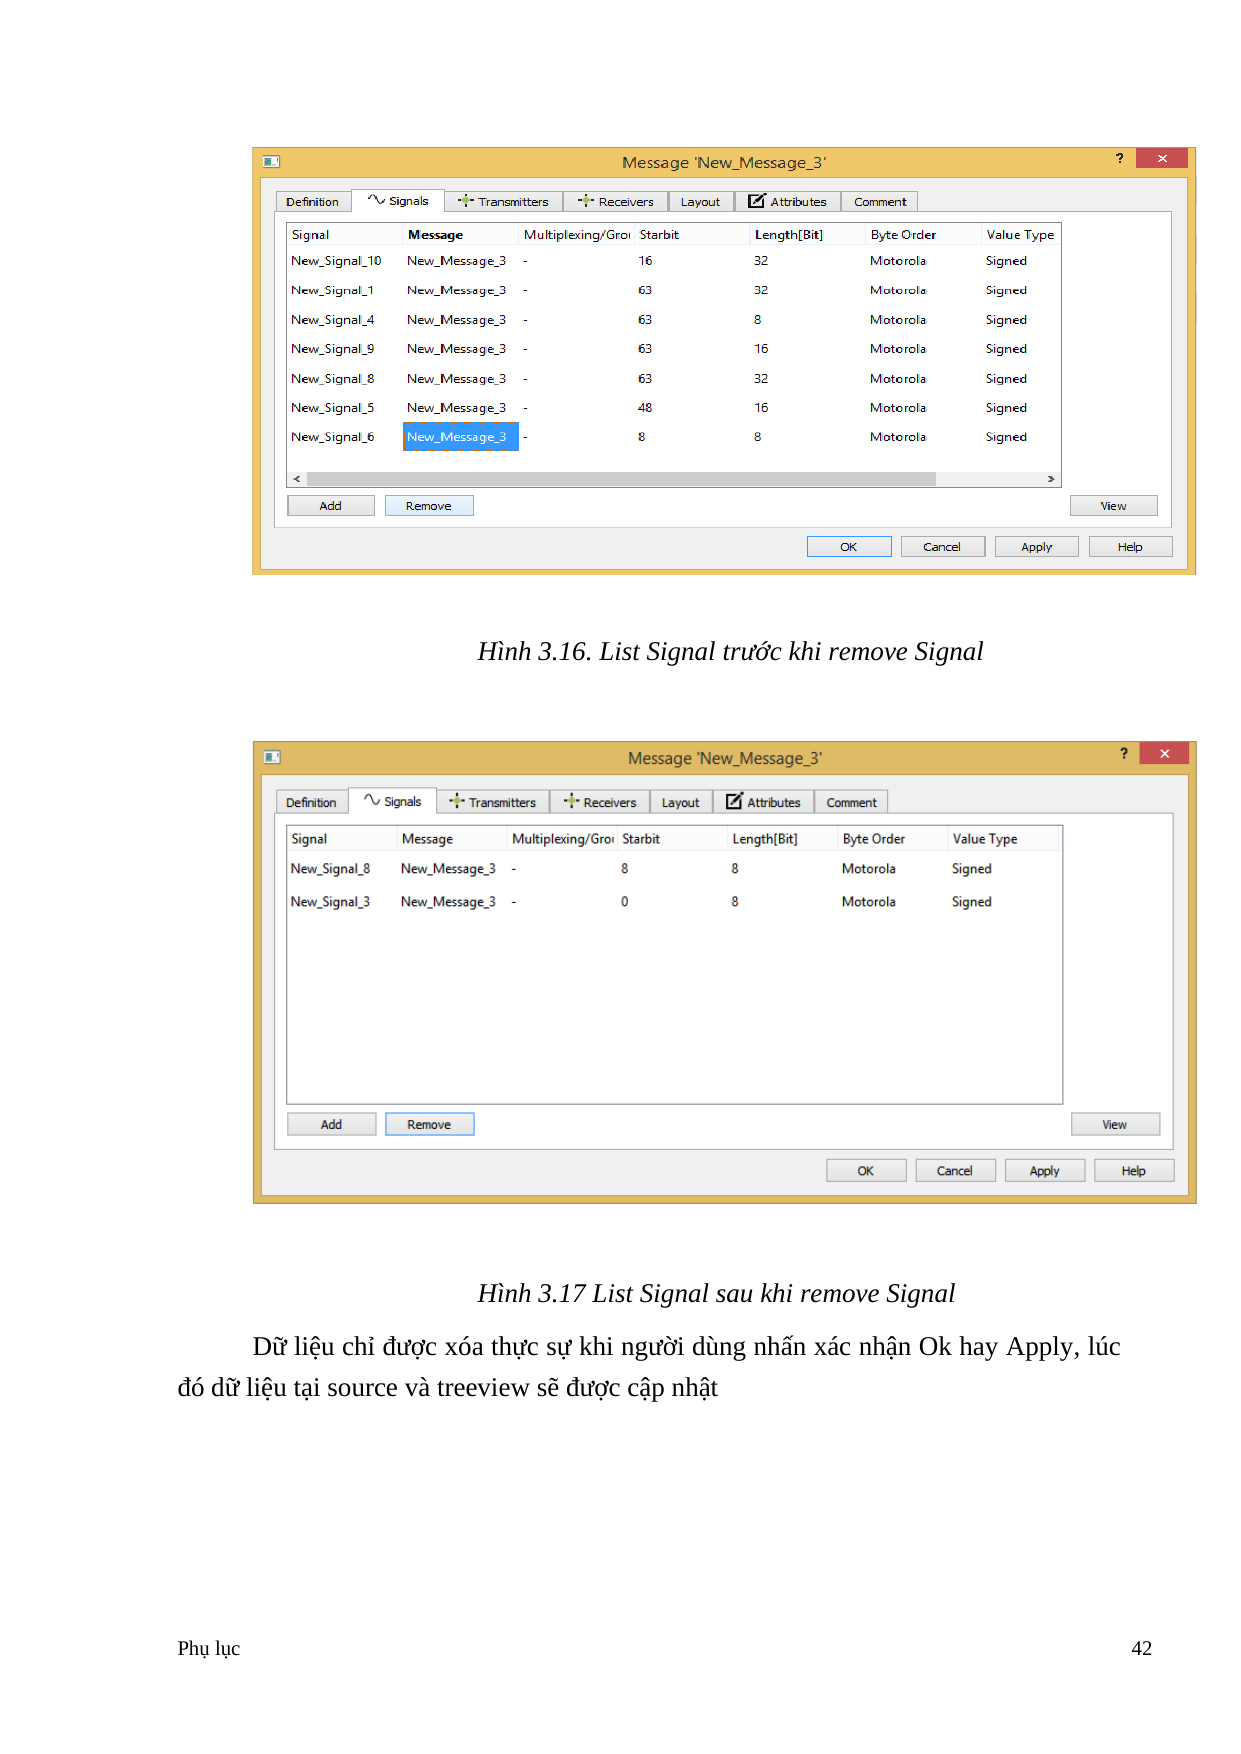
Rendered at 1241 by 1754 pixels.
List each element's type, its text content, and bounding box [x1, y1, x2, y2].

text Dữ liệu chỉ được xóa thực sự khi người dùng nhấn xác nhận Ok hay Apply, lúc đó dữ liệu tại source và treeview sẽ được cập nhật [177, 1331, 1122, 1402]
text Hình 3.17 List Signal sau khi remove Signal [402, 1278, 1122, 1309]
picture [252, 147, 1198, 575]
text Hình 3.16. List Signal trước khi remove Signal [402, 636, 1122, 667]
picture [252, 741, 1198, 1204]
